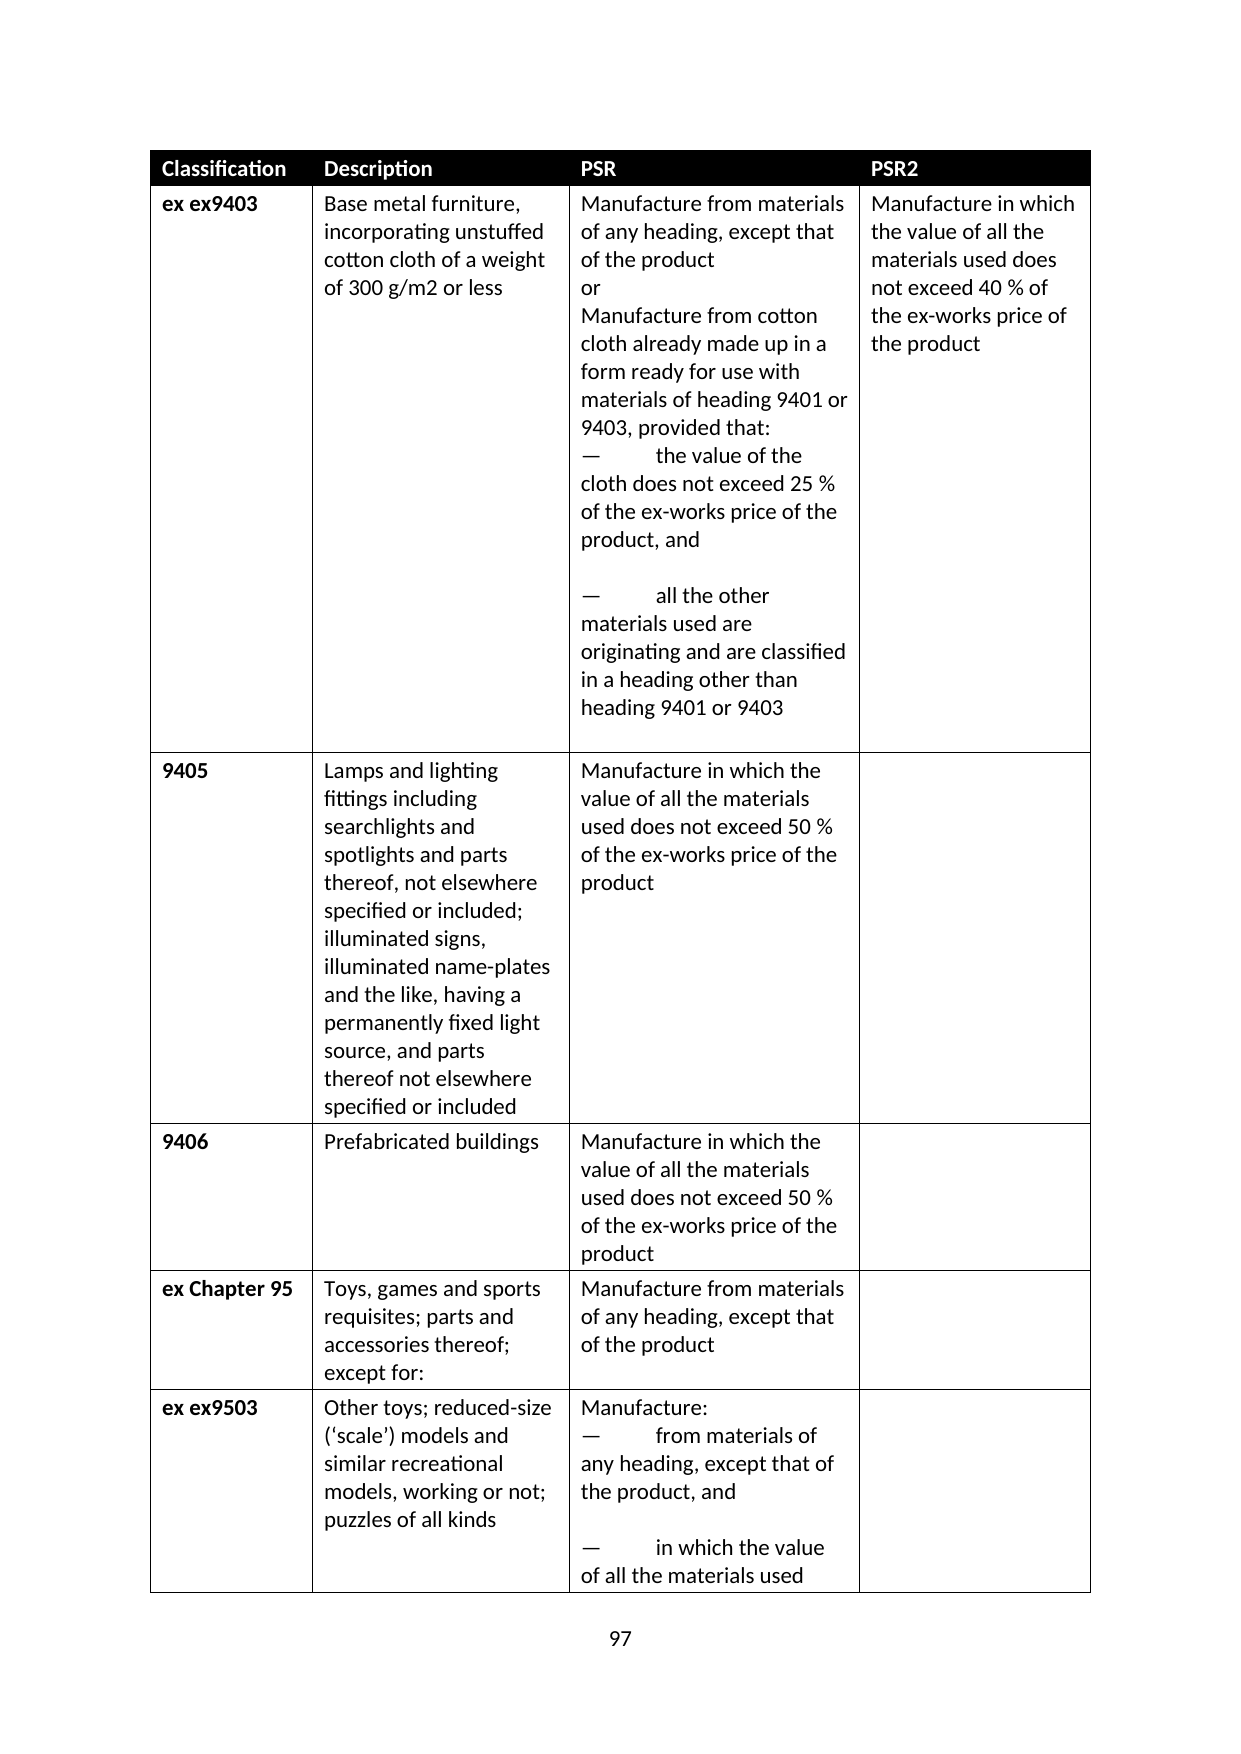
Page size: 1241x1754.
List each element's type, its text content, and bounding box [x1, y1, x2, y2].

table_cell [860, 1271, 1090, 1389]
table_cell Manufacture in which the value of all the materials used does not exceed 50 % of the ex-works price of the product [570, 1124, 859, 1270]
table_cell Prefabricated buildings [313, 1124, 569, 1270]
table_header PSR [570, 151, 859, 185]
table_cell Manufacture in which the value of all the materials used does not exceed 50 % of the ex-works price of the product [570, 753, 859, 1123]
table_header Description [313, 151, 569, 185]
table_cell Other toys; reduced-size (‘scale’) models and similar recreational models, working or not; puzzles of all kinds [313, 1390, 569, 1592]
table_cell Manufacture from materials of any heading, except that of the product [570, 1271, 859, 1389]
table_cell 9406 [151, 1124, 312, 1270]
table_cell [860, 753, 1090, 1123]
table_header Classification [151, 151, 312, 185]
table_cell ex ex9403 [151, 186, 312, 752]
table_cell Lamps and lighting fittings including searchlights and spotlights and parts thereof, not elsewhere specified or included; illuminated signs, illuminated name-plates and the like, having a permanently fixed light source, and parts thereof not elsewhere specified or included [313, 753, 569, 1123]
table_cell 9405 [151, 753, 312, 1123]
table_cell [860, 1124, 1090, 1270]
table_cell Manufacture in which the value of all the materials used does not exceed 40 % of the ex-works price of the product [860, 186, 1090, 752]
table_cell ex ex9503 [151, 1390, 312, 1592]
table_header PSR2 [860, 151, 1090, 185]
table_cell ex Chapter 95 [151, 1271, 312, 1389]
table_cell Base metal furniture, incorporating unstuffed cotton cloth of a weight of 300 g/m2 or less [313, 186, 569, 752]
table_cell [860, 1390, 1090, 1592]
table_cell Toys, games and sports requisites; parts and accessories thereof; except for: [313, 1271, 569, 1389]
